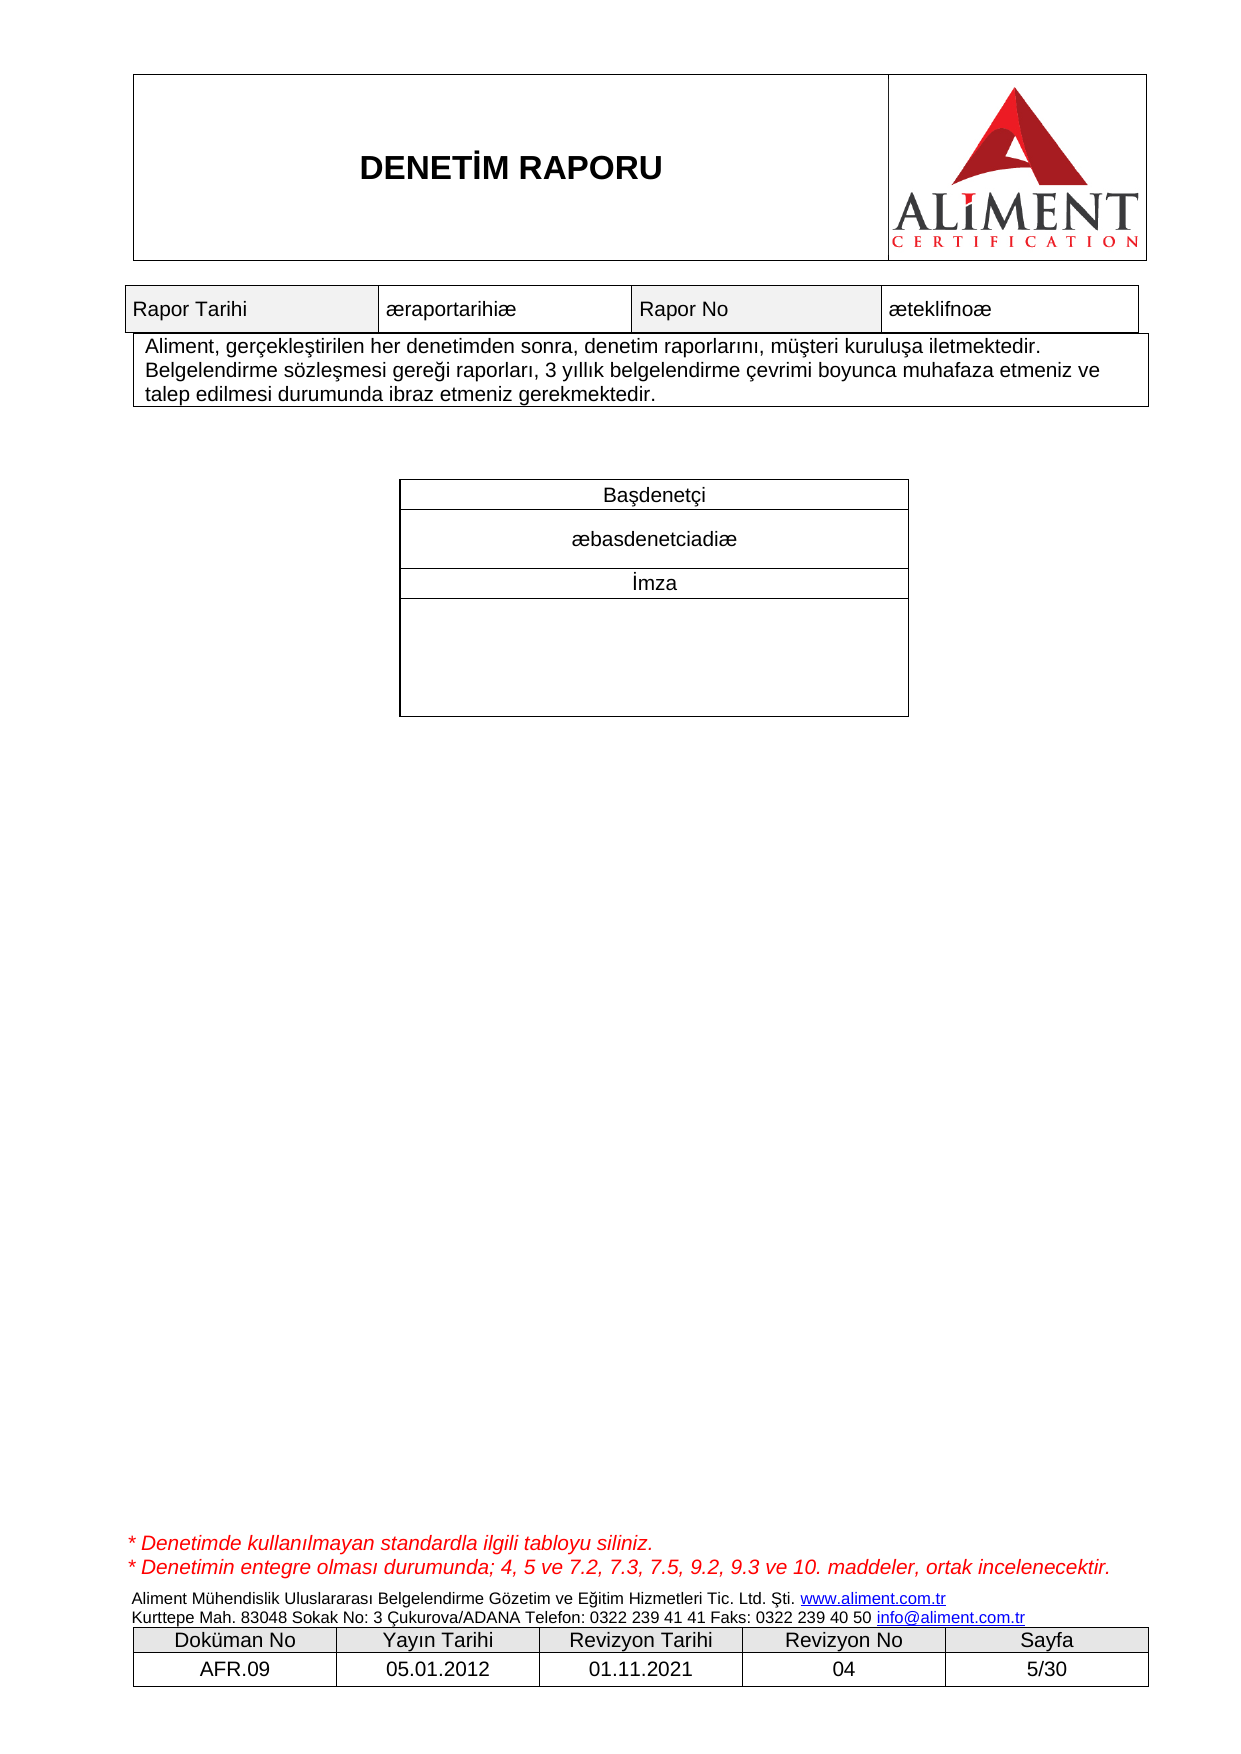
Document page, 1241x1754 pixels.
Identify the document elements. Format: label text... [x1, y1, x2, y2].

table_header Aliment, gerçekleştirilen her denetimden sonra, denetim raporlarını, müşteri kuruluşa iletmektedir. Belgelendirme sözleşmesi gereği raporları, 3 yıllık belgelendirme çevrimi boyunca muhafaza etmeniz ve talep edilmesi durumunda ibraz etmeniz gerekmektedir. [134, 334, 1148, 406]
table_cell [401, 599, 908, 716]
text * Denetimde kullanılmayan standardla ilgili tabloyu siliniz. [127, 1531, 1151, 1555]
picture [888, 79, 1142, 255]
table_header Başdenetçi [401, 480, 908, 509]
table_cell İmza [401, 569, 908, 597]
table_cell æbasdenetciadiæ [401, 510, 908, 568]
text * Denetimin entegre olması durumunda; 4, 5 ve 7.2, 7.3, 7.5, 9.2, 9.3 ve 10. maddeler, ortak incelenecektir. [127, 1555, 1151, 1579]
